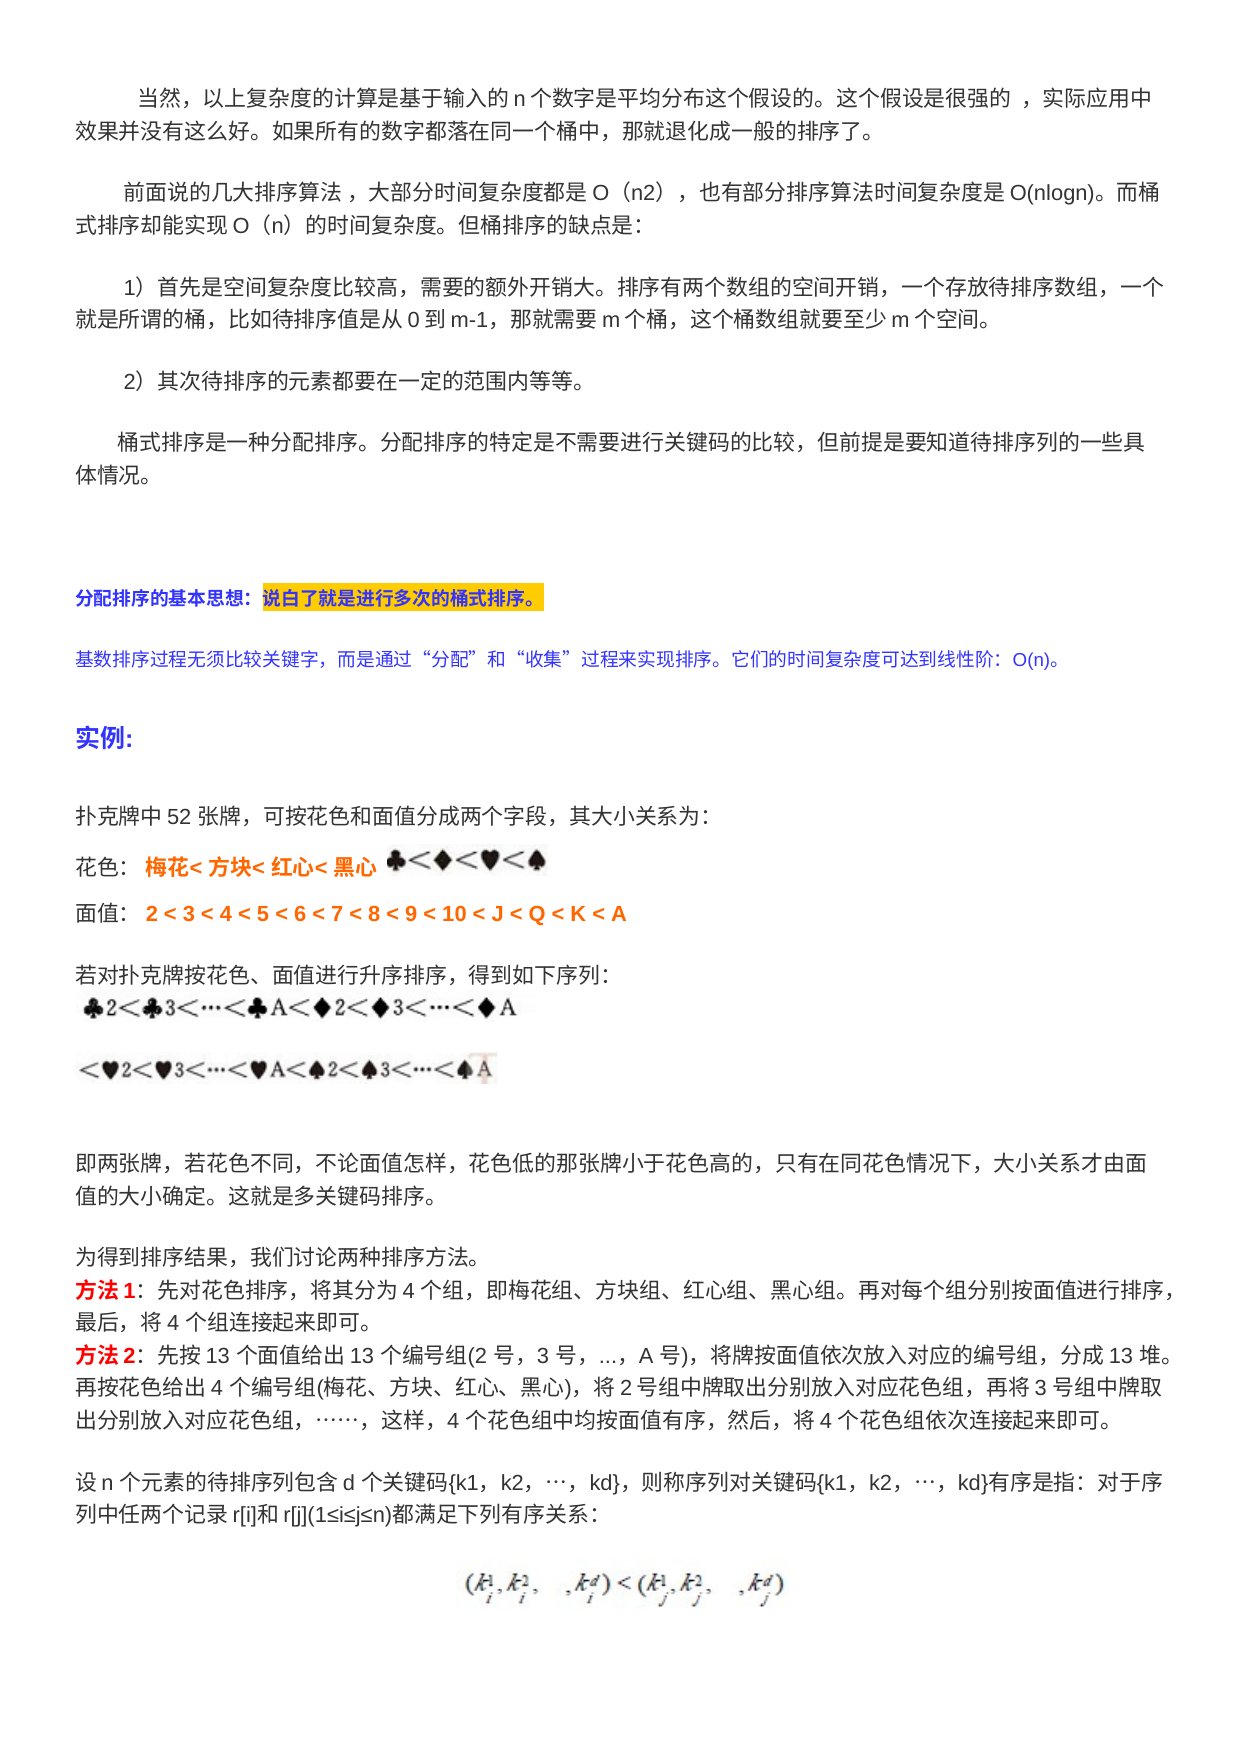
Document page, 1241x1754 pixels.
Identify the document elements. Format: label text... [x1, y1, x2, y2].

text 当然，以上复杂度的计算是基于输入的n个数字是平均分布这个假设的。这个假设是很强的 ，实际应用中效果并没有这么好。如果所有的数字都落在同一个桶中，那就退化成一般的排序了。 [75, 81, 1165, 146]
text 设n 个元素的待排序列包含d 个关键码{k1，k2，…，kd}，则称序列对关键码{k1，k2，…，kd}有序是指：对于序列中任两个记录r[i]和r[j](1≤i≤j≤n)都满足下列有序关系： [75, 1464, 1165, 1529]
text 前面说的几大排序算法 ，大部分时间复杂度都是O（n2），也有部分排序算法时间复杂度是O(nlogn)。而桶式排序却能实现O（n）的时间复杂度。但桶排序的缺点是： [75, 175, 1165, 240]
picture [455, 1558, 790, 1613]
text 为得到排序结果，我们讨论两种排序方法。 方法1：先对花色排序，将其分为4 个组，即梅花组、方块组、红心组、黑心组。再对每个组分别按面值进行排序，最后，将4 个组连接起来即可。 方法2：先按13 个面值给出13 个编号组(2 号，3 号，...，A 号)，将牌按面值依次放入对应的编号组，分成13 堆。再按花色给出4 个编号组(梅花、方块、红心、黑心)，将2号组中牌取出分别放入对应花色组，再将3 号组中牌取出分别放入对应花色组，……，这样，4 个花色组中均按面值有序，然后，将4 个花色组依次连接起来即可。 [75, 1240, 1165, 1435]
picture [387, 844, 548, 876]
text 2）其次待排序的元素都要在一定的范围内等等。 [75, 363, 1165, 396]
text 若对扑克牌按花色、面值进行升序排序，得到如下序列： [75, 957, 1165, 1022]
text 基数排序过程无须比较关键字，而是通过“分配”和“收集”过程来实现排序。它们的时间复杂度可达到线性阶：O(n)。 [75, 642, 1165, 675]
text 即两张牌，若花色不同，不论面值怎样，花色低的那张牌小于花色高的，只有在同花色情况下，大小关系才由面值的大小确定。这就是多关键码排序。 [75, 1113, 1165, 1211]
picture [75, 1052, 497, 1084]
text 1）首先是空间复杂度比较高，需要的额外开销大。排序有两个数组的空间开销，一个存放待排序数组，一个就是所谓的桶，比如待排序值是从0到m-1，那就需要m个桶，这个桶数组就要至少m个空间。 [75, 269, 1165, 334]
picture [75, 990, 538, 1022]
text 实例: [75, 704, 1165, 769]
text 桶式排序是一种分配排序。分配排序的特定是不需要进行关键码的比较，但前提是要知道待排序列的一些具体情况。 [75, 425, 1165, 490]
text 扑克牌中52 张牌，可按花色和面值分成两个字段，其大小关系为： 花色： 梅花< 方块< 红心< 黑心 面值： 2 < 3 < 4 < 5 < 6 < 7 < 8 < 9 < 10 < J < Q < K < A [75, 798, 1165, 928]
text 分配排序的基本思想：说白了就是进行多次的桶式排序。 [75, 581, 1165, 613]
